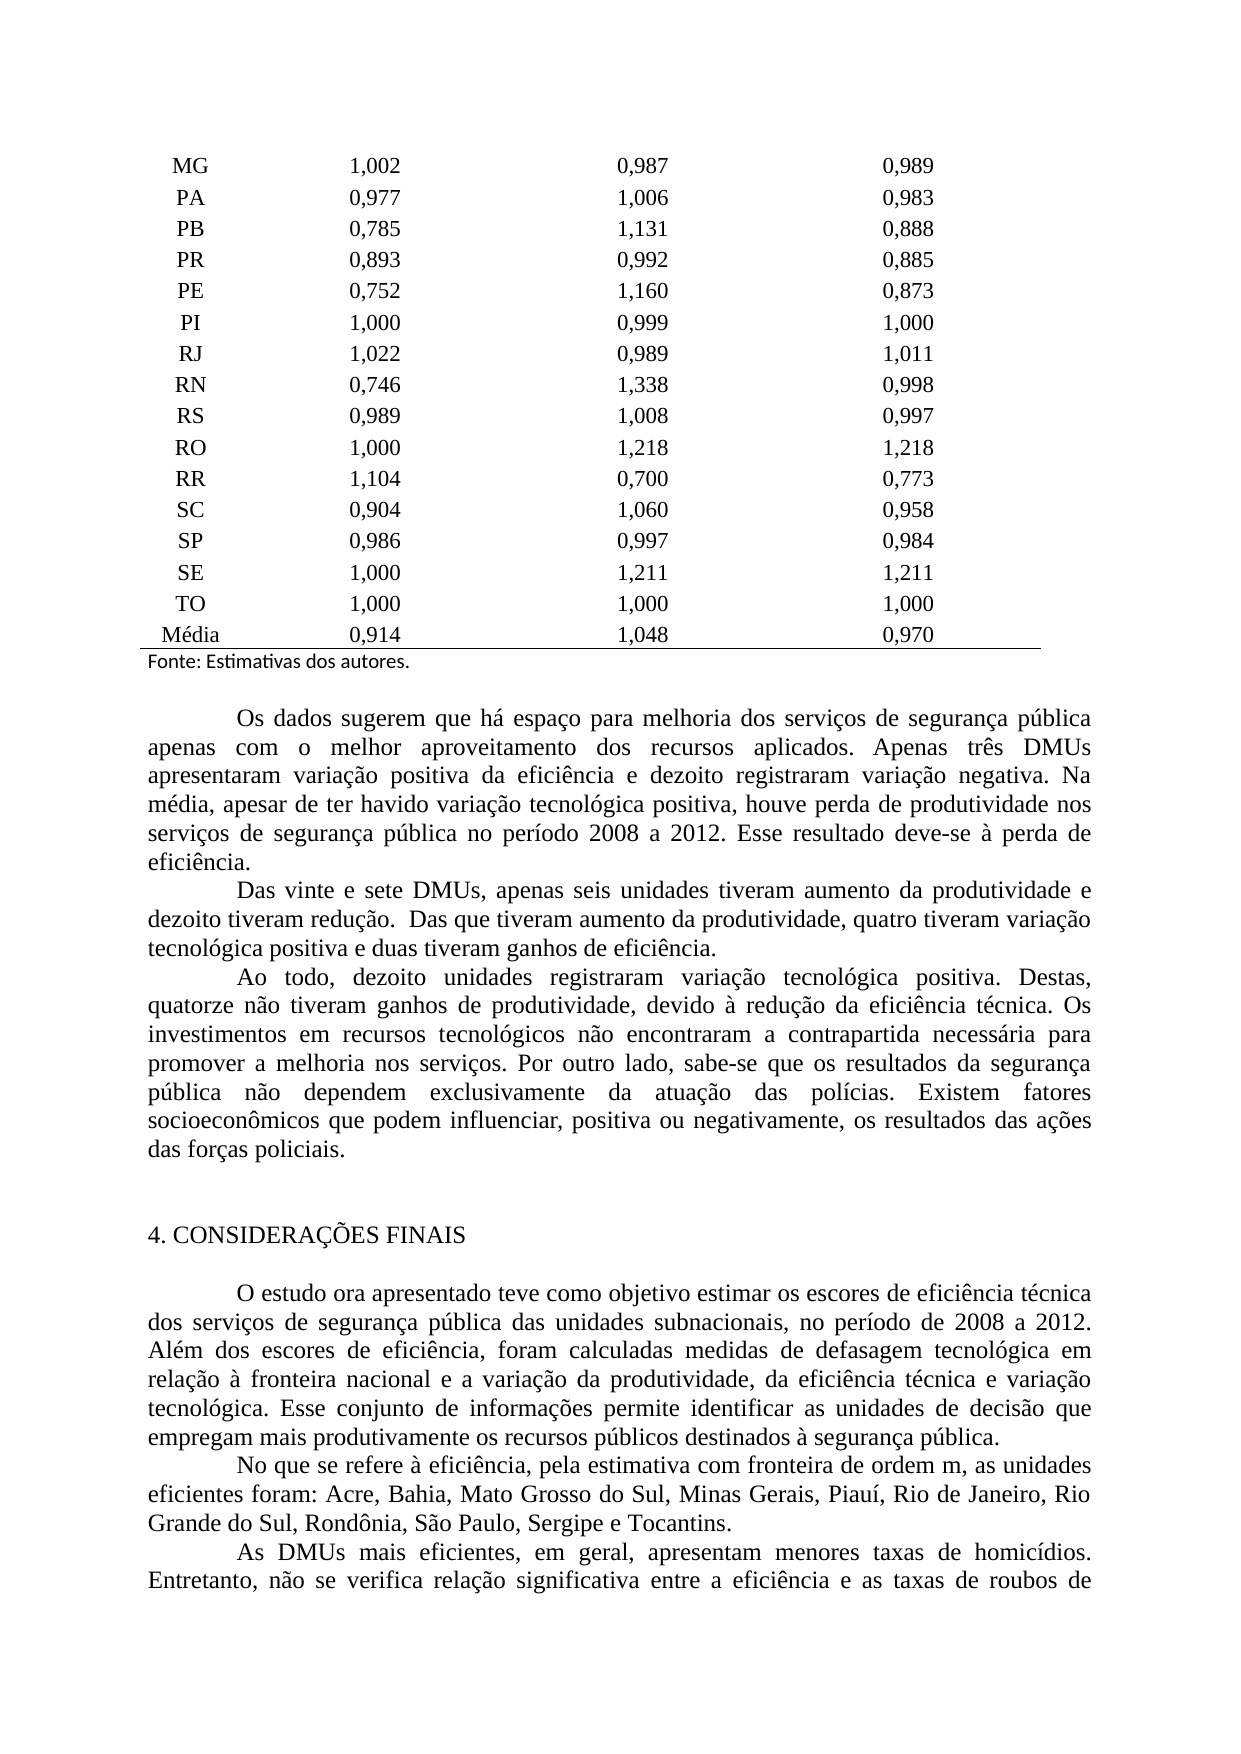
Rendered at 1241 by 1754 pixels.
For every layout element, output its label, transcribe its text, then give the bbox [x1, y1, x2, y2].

table_cell 1,000 [775, 304, 1041, 335]
table_cell 1,000 [240, 585, 509, 616]
table_cell SP [140, 523, 240, 554]
table_cell 1,131 [510, 210, 775, 241]
table_cell 0,984 [775, 523, 1041, 554]
table_cell 1,008 [510, 398, 775, 429]
text No que se refere à eficiência, pela estimativa com fronteira de ordem m, as unidades eficientes foram: Acre, Bahia, Mato Grosso do Sul, Minas Gerais, Piauí, Rio de Janeiro, Rio Grande do Sul, Rondônia, São Paulo, Sergipe e Tocantins. [148, 1450, 1092, 1537]
table_cell 0,983 [775, 179, 1041, 210]
table_cell 0,700 [510, 460, 775, 491]
table_cell TO [140, 585, 240, 616]
table_cell 1,160 [510, 273, 775, 304]
text O estudo ora apresentado teve como objetivo estimar os escores de eficiência técnica dos serviços de segurança pública das unidades subnacionais, no período de 2008 a 2012. Além dos escores de eficiência, foram calculadas medidas de defasagem tecnológica em relação à fronteira nacional e a variação da produtividade, da eficiência técnica e variação tecnológica. Esse conjunto de informações permite identificar as unidades de decisão que empregam mais produtivamente os recursos públicos destinados à segurança pública. [148, 1278, 1092, 1450]
table_cell 1,000 [775, 585, 1041, 616]
table_cell 0,989 [510, 335, 775, 366]
table_cell RN [140, 366, 240, 398]
table_cell 0,997 [510, 523, 775, 554]
table_cell 1,211 [775, 554, 1041, 585]
table_cell 0,977 [240, 179, 509, 210]
table_cell Média [140, 616, 240, 648]
table_cell 0,987 [510, 148, 775, 179]
table_cell 1,218 [510, 429, 775, 460]
table_cell 0,989 [775, 148, 1041, 179]
table_cell 0,997 [775, 398, 1041, 429]
table_cell 0,998 [775, 366, 1041, 398]
table_cell 0,773 [775, 460, 1041, 491]
table_cell 1,000 [240, 429, 509, 460]
table_cell 1,022 [240, 335, 509, 366]
table_cell 1,338 [510, 366, 775, 398]
text Fonte: Estimativas dos autores. [148, 649, 1092, 674]
table_cell 0,873 [775, 273, 1041, 304]
table_cell 1,002 [240, 148, 509, 179]
table_cell PA [140, 179, 240, 210]
table_cell 1,104 [240, 460, 509, 491]
table_cell 0,885 [775, 241, 1041, 273]
table_cell RR [140, 460, 240, 491]
table_cell 1,060 [510, 491, 775, 523]
table_cell RO [140, 429, 240, 460]
table_cell 1,000 [240, 554, 509, 585]
text Ao todo, dezoito unidades registraram variação tecnológica positiva. Destas, quatorze não tiveram ganhos de produtividade, devido à redução da eficiência técnica. Os investimentos em recursos tecnológicos não encontraram a contrapartida necessária para promover a melhoria nos serviços. Por outro lado, sabe-se que os resultados da segurança pública não dependem exclusivamente da atuação das polícias. Existem fatores socioeconômicos que podem influenciar, positiva ou negativamente, os resultados das ações das forças policiais. [148, 962, 1092, 1163]
list 4. CONSIDERAÇÕES FINAIS [148, 1220, 1092, 1249]
table_cell 0,989 [240, 398, 509, 429]
table_cell SC [140, 491, 240, 523]
table_cell PE [140, 273, 240, 304]
table_cell RJ [140, 335, 240, 366]
table_cell 1,218 [775, 429, 1041, 460]
table_cell PI [140, 304, 240, 335]
table_cell 1,000 [510, 585, 775, 616]
table_cell 1,006 [510, 179, 775, 210]
table_cell 1,000 [240, 304, 509, 335]
table_cell 1,011 [775, 335, 1041, 366]
table_cell 0,888 [775, 210, 1041, 241]
text Os dados sugerem que há espaço para melhoria dos serviços de segurança pública apenas com o melhor aproveitamento dos recursos aplicados. Apenas três DMUs apresentaram variação positiva da eficiência e dezoito registraram variação negativa. Na média, apesar de ter havido variação tecnológica positiva, houve perda de produtividade nos serviços de segurança pública no período 2008 a 2012. Esse resultado deve-se à perda de eficiência. [148, 703, 1092, 875]
table_cell 0,785 [240, 210, 509, 241]
table_cell MG [140, 148, 240, 179]
table_cell 0,904 [240, 491, 509, 523]
table_cell RS [140, 398, 240, 429]
table_cell SE [140, 554, 240, 585]
table_cell 0,986 [240, 523, 509, 554]
table_cell PB [140, 210, 240, 241]
table_cell 0,752 [240, 273, 509, 304]
table_cell 0,893 [240, 241, 509, 273]
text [148, 1537, 1092, 1594]
table_cell 0,958 [775, 491, 1041, 523]
table_cell 1,211 [510, 554, 775, 585]
text Das vinte e sete DMUs, apenas seis unidades tiveram aumento da produtividade e dezoito tiveram redução. Das que tiveram aumento da produtividade, quatro tiveram variação tecnológica positiva e duas tiveram ganhos de eficiência. [148, 875, 1092, 962]
table_cell 0,746 [240, 366, 509, 398]
table_cell 1,048 [510, 616, 775, 648]
table_cell 0,914 [240, 616, 509, 648]
table_cell 0,970 [775, 616, 1041, 648]
table_cell 0,999 [510, 304, 775, 335]
table_cell 0,992 [510, 241, 775, 273]
table_cell PR [140, 241, 240, 273]
